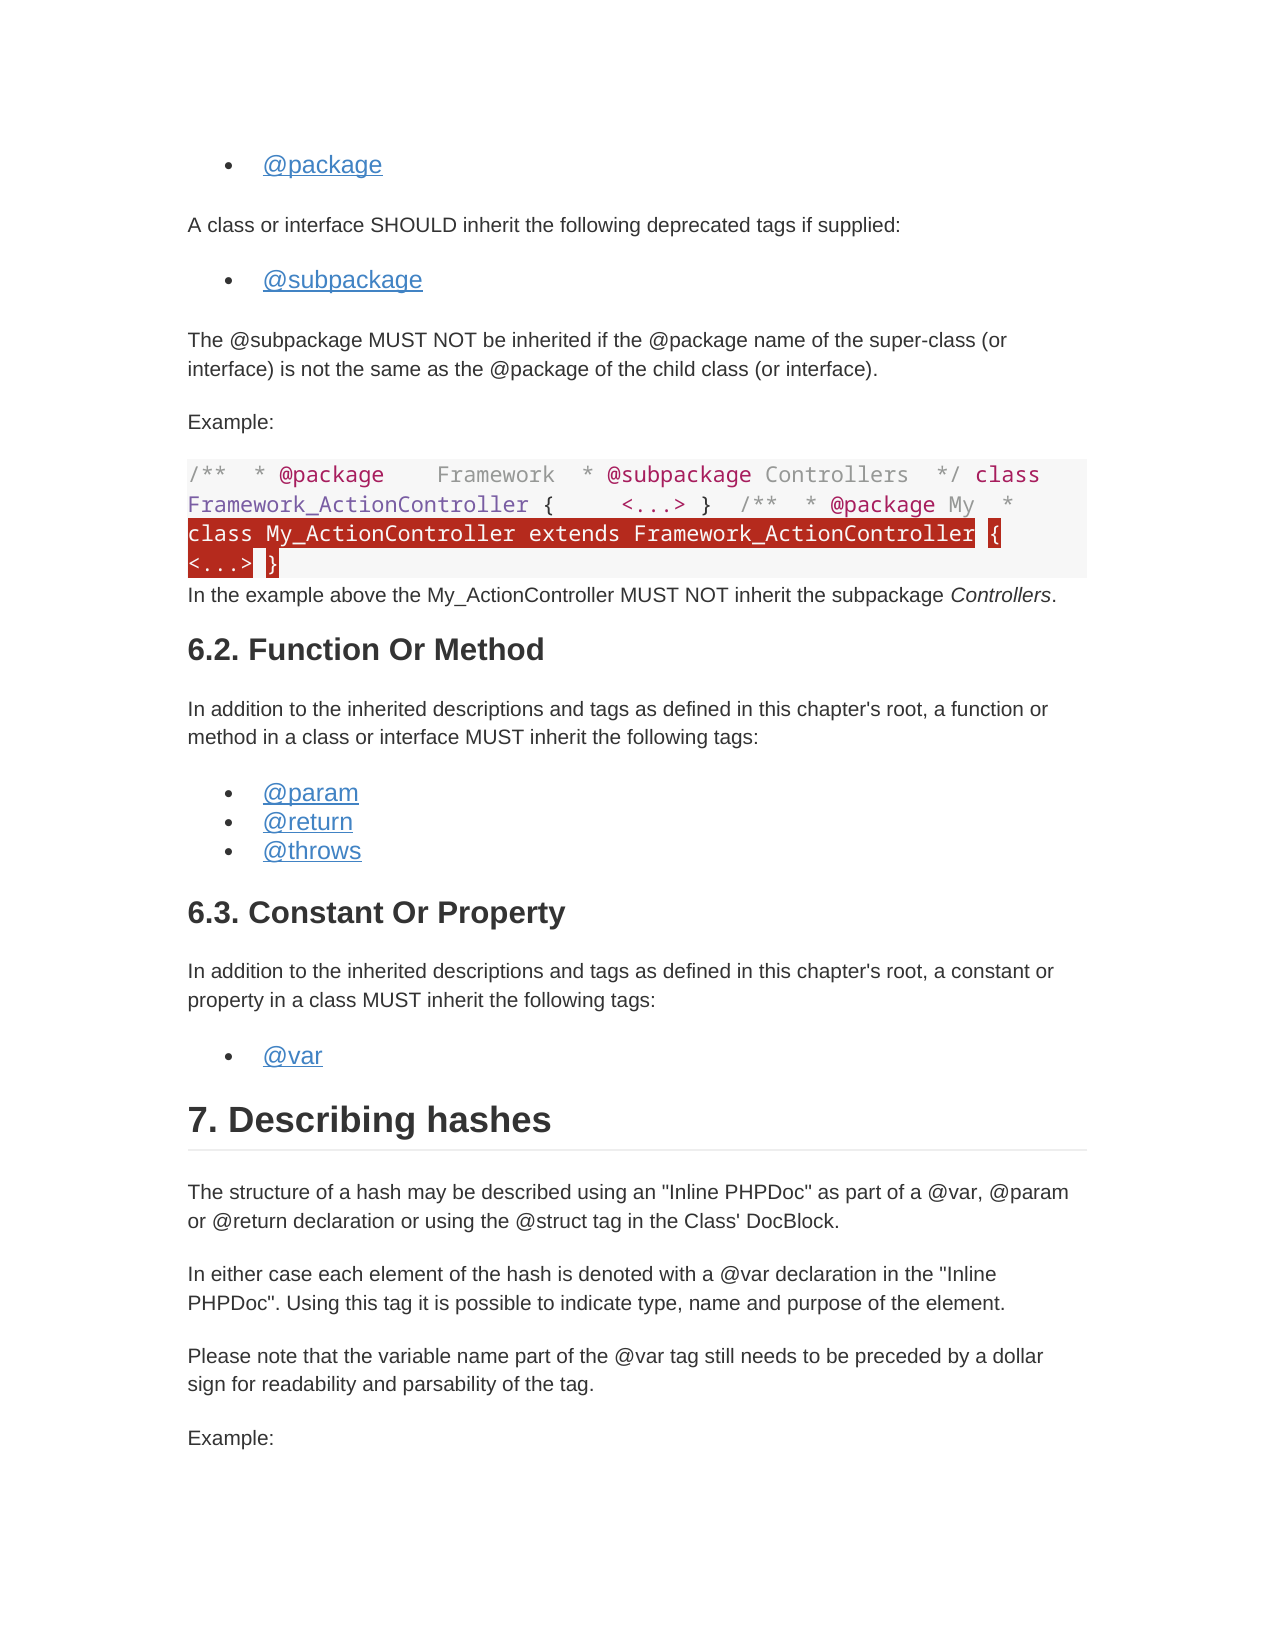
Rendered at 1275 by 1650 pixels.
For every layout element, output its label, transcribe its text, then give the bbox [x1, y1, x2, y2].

subtitle 7. Describing hashes [187, 1099, 1087, 1151]
subtitle 6.2. Function Or Method [187, 631, 1087, 667]
list @throws [225, 836, 1087, 864]
text In addition to the inherited descriptions and tags as defined in this chapter's root, a function or method in a class or interface MUST inherit the following tags: [187, 692, 1087, 749]
text Example: [187, 1421, 1087, 1449]
text /** * @package Framework * @subpackage Controllers */ class Framework_ActionController { <...> } /** * @package My * class My_ActionController extends Framework_ActionController { <...> } [187, 459, 1087, 578]
text Example: [187, 405, 1087, 434]
text In either case each element of the hash is denoted with a @var declaration in the "Inline PHPDoc". Using this tag it is possible to indicate type, name and purpose of the element. [187, 1257, 1087, 1314]
text The structure of a hash may be described using an "Inline PHPDoc" as part of a @var, @param or @return declaration or using the @struct tag in the Class' DocBlock. [187, 1176, 1087, 1232]
subtitle 6.3. Constant Or Property [187, 894, 1087, 930]
list @param [225, 778, 1087, 807]
text A class or interface SHOULD inherit the following deprecated tags if supplied: [187, 208, 1087, 236]
text In addition to the inherited descriptions and tags as defined in this chapter's root, a constant or property in a class MUST inherit the following tags: [187, 955, 1087, 1012]
list @package [225, 150, 1087, 179]
text The @subpackage MUST NOT be inherited if the @package name of the super-class (or interface) is not the same as the @package of the child class (or interface). [187, 323, 1087, 380]
list @var [225, 1041, 1087, 1069]
text In the example above the My_ActionController MUST NOT inherit the subpackage Controllers. [187, 578, 1087, 606]
list @subpackage [225, 266, 1087, 294]
text Please note that the variable name part of the @var tag still needs to be preceded by a dollar sign for readability and parsability of the tag. [187, 1339, 1087, 1396]
list @return [225, 807, 1087, 836]
